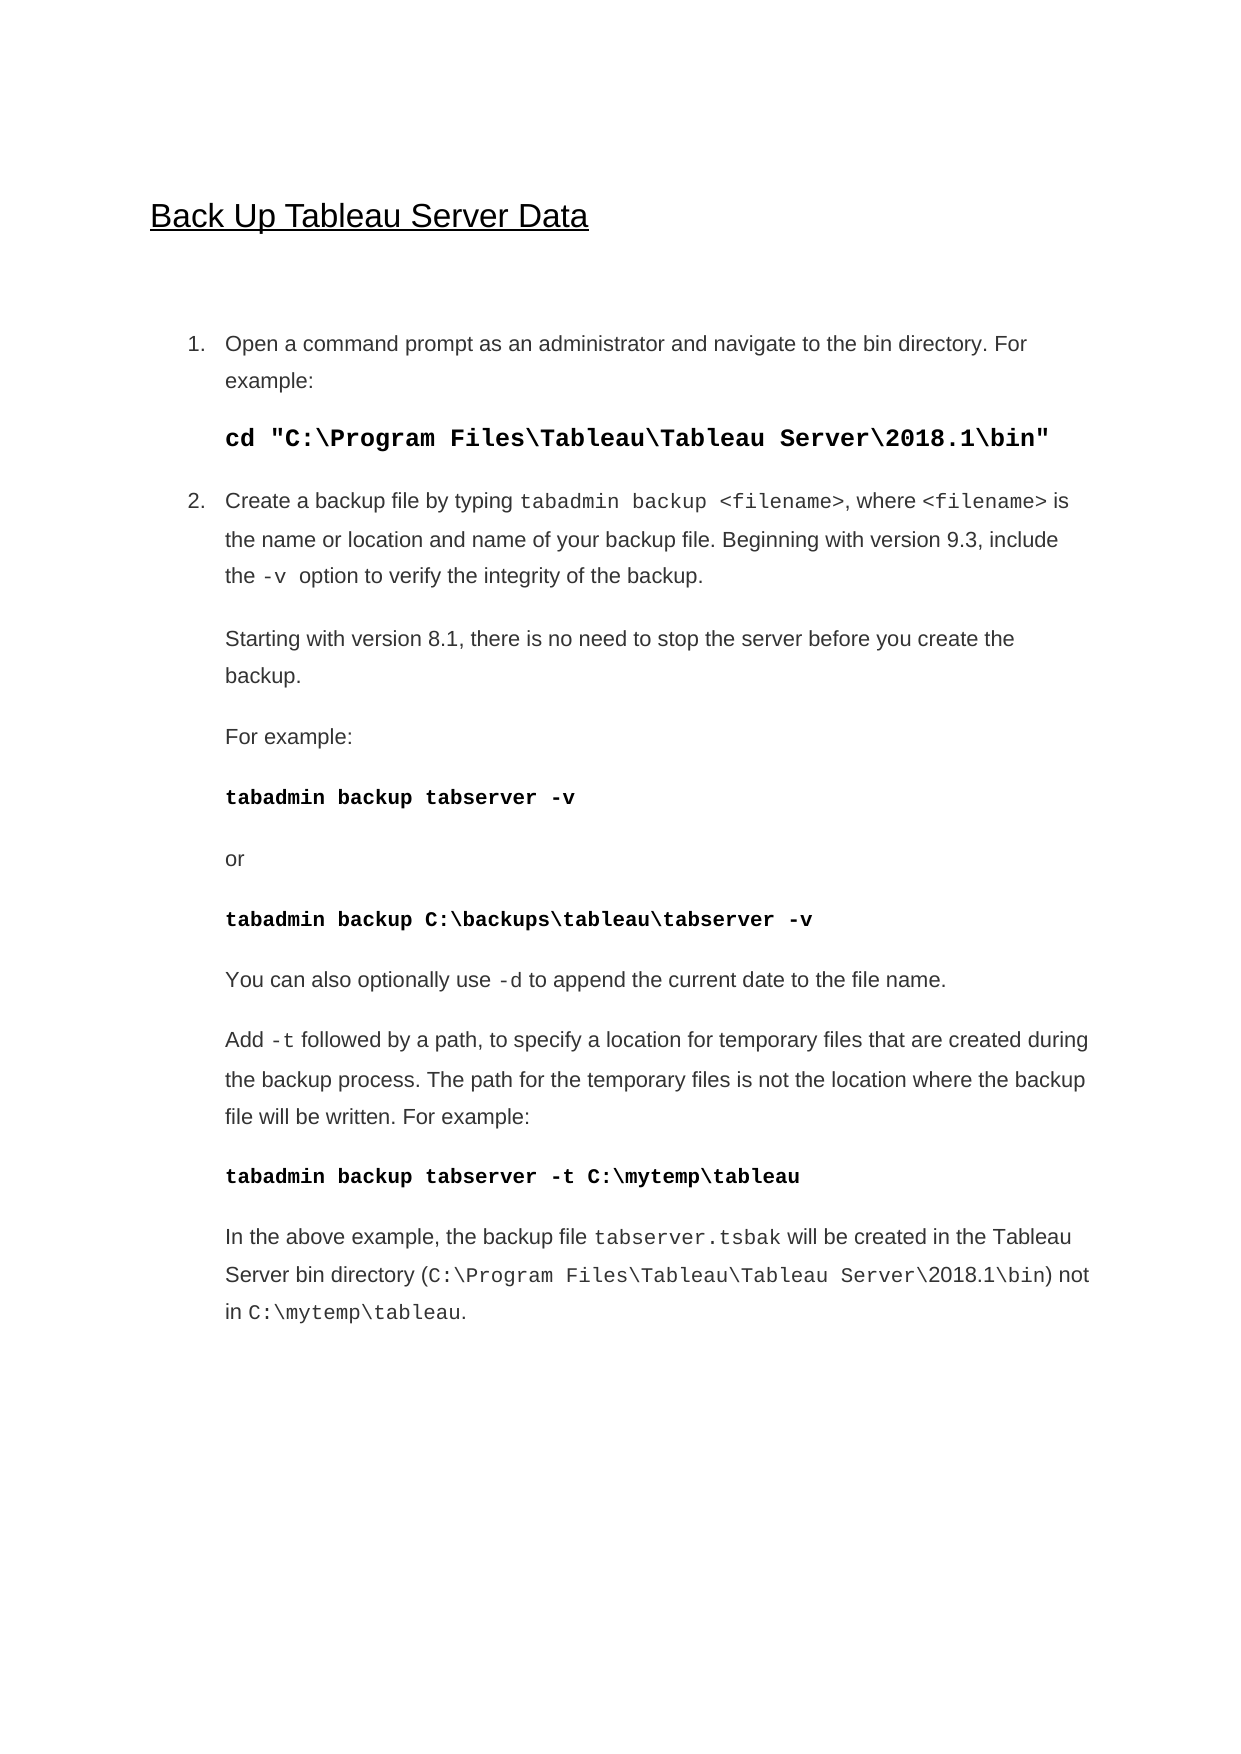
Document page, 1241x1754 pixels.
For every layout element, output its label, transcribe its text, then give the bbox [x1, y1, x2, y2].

list Create a backup file by typing tabadmin backup <filename>, where <filename> is the name or location and name of your backup file. Beginning with version 9.3, include the -v option to verify the integrity of the backup. [187, 478, 1090, 590]
text tabadmin backup tabserver -t C:\mytemp\tableau [225, 1153, 1090, 1190]
text cd "C:\Program Files\Tableau\Tableau Server\2018.1\bin" [225, 417, 1090, 454]
text For example: [225, 712, 1090, 749]
text In the above example, the backup file tabserver.tsbak will be created in the Tableau Server bin directory (C:\Program Files\Tableau\Tableau Server\2018.1\bin) not in C:\mytemp\tableau. [225, 1213, 1090, 1326]
text Back Up Tableau Server Data [150, 150, 1090, 234]
text or [225, 834, 1090, 871]
text tabadmin backup tabserver -v [225, 773, 1090, 810]
text Starting with version 8.1, there is no need to stop the server before you create the backup. [225, 613, 1090, 688]
list Open a command prompt as an administrator and navigate to the bin directory. For example: [187, 318, 1090, 393]
text You can also optionally use -d to append the current date to the file name. [225, 956, 1090, 993]
text Add -t followed by a path, to specify a location for temporary files that are created during the backup process. The path for the temporary files is not the location where the backup file will be written. For example: [225, 1017, 1090, 1129]
text tabadmin backup C:\backups\tableau\tabserver -v [225, 895, 1090, 932]
